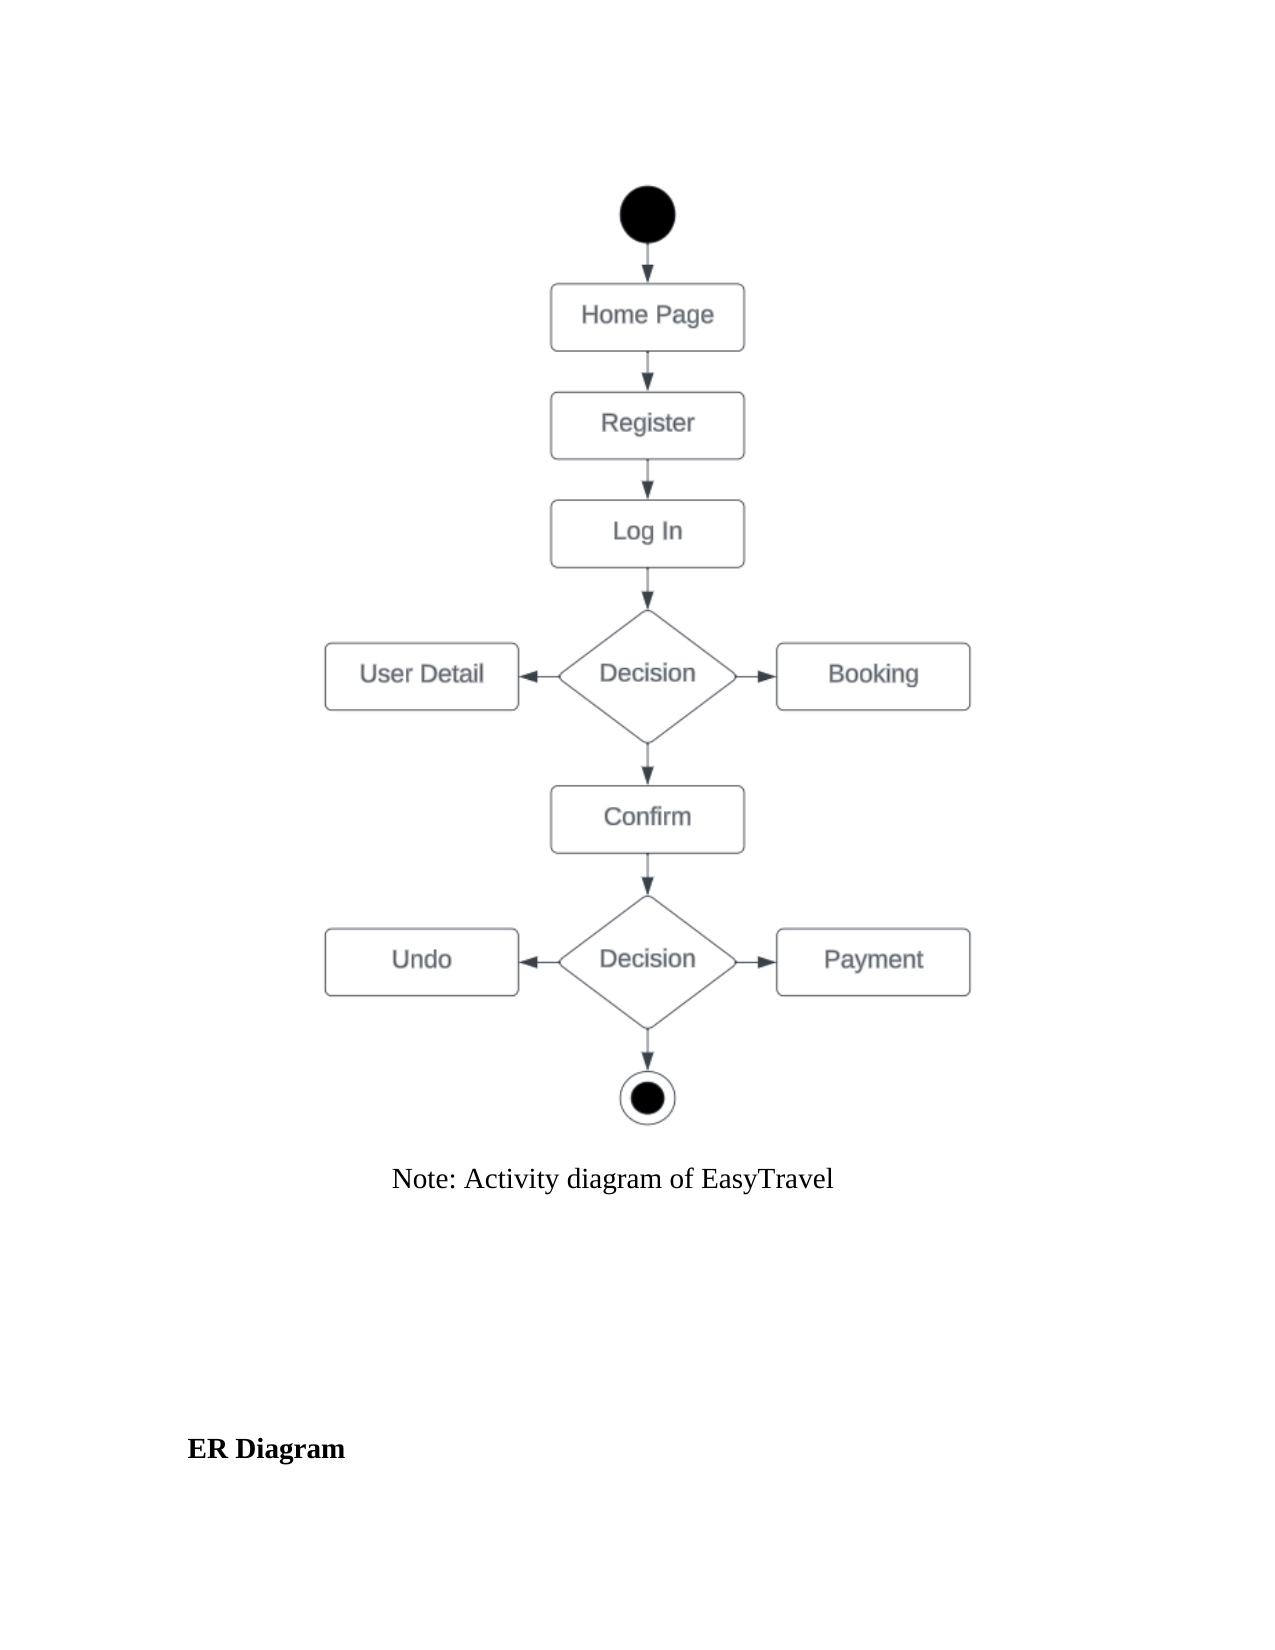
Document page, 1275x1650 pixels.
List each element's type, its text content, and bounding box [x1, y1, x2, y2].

list Note: Activity diagram of EasyTravel [187, 1161, 1125, 1195]
list ER Diagram [187, 1431, 1125, 1465]
picture [187, 150, 1110, 1158]
